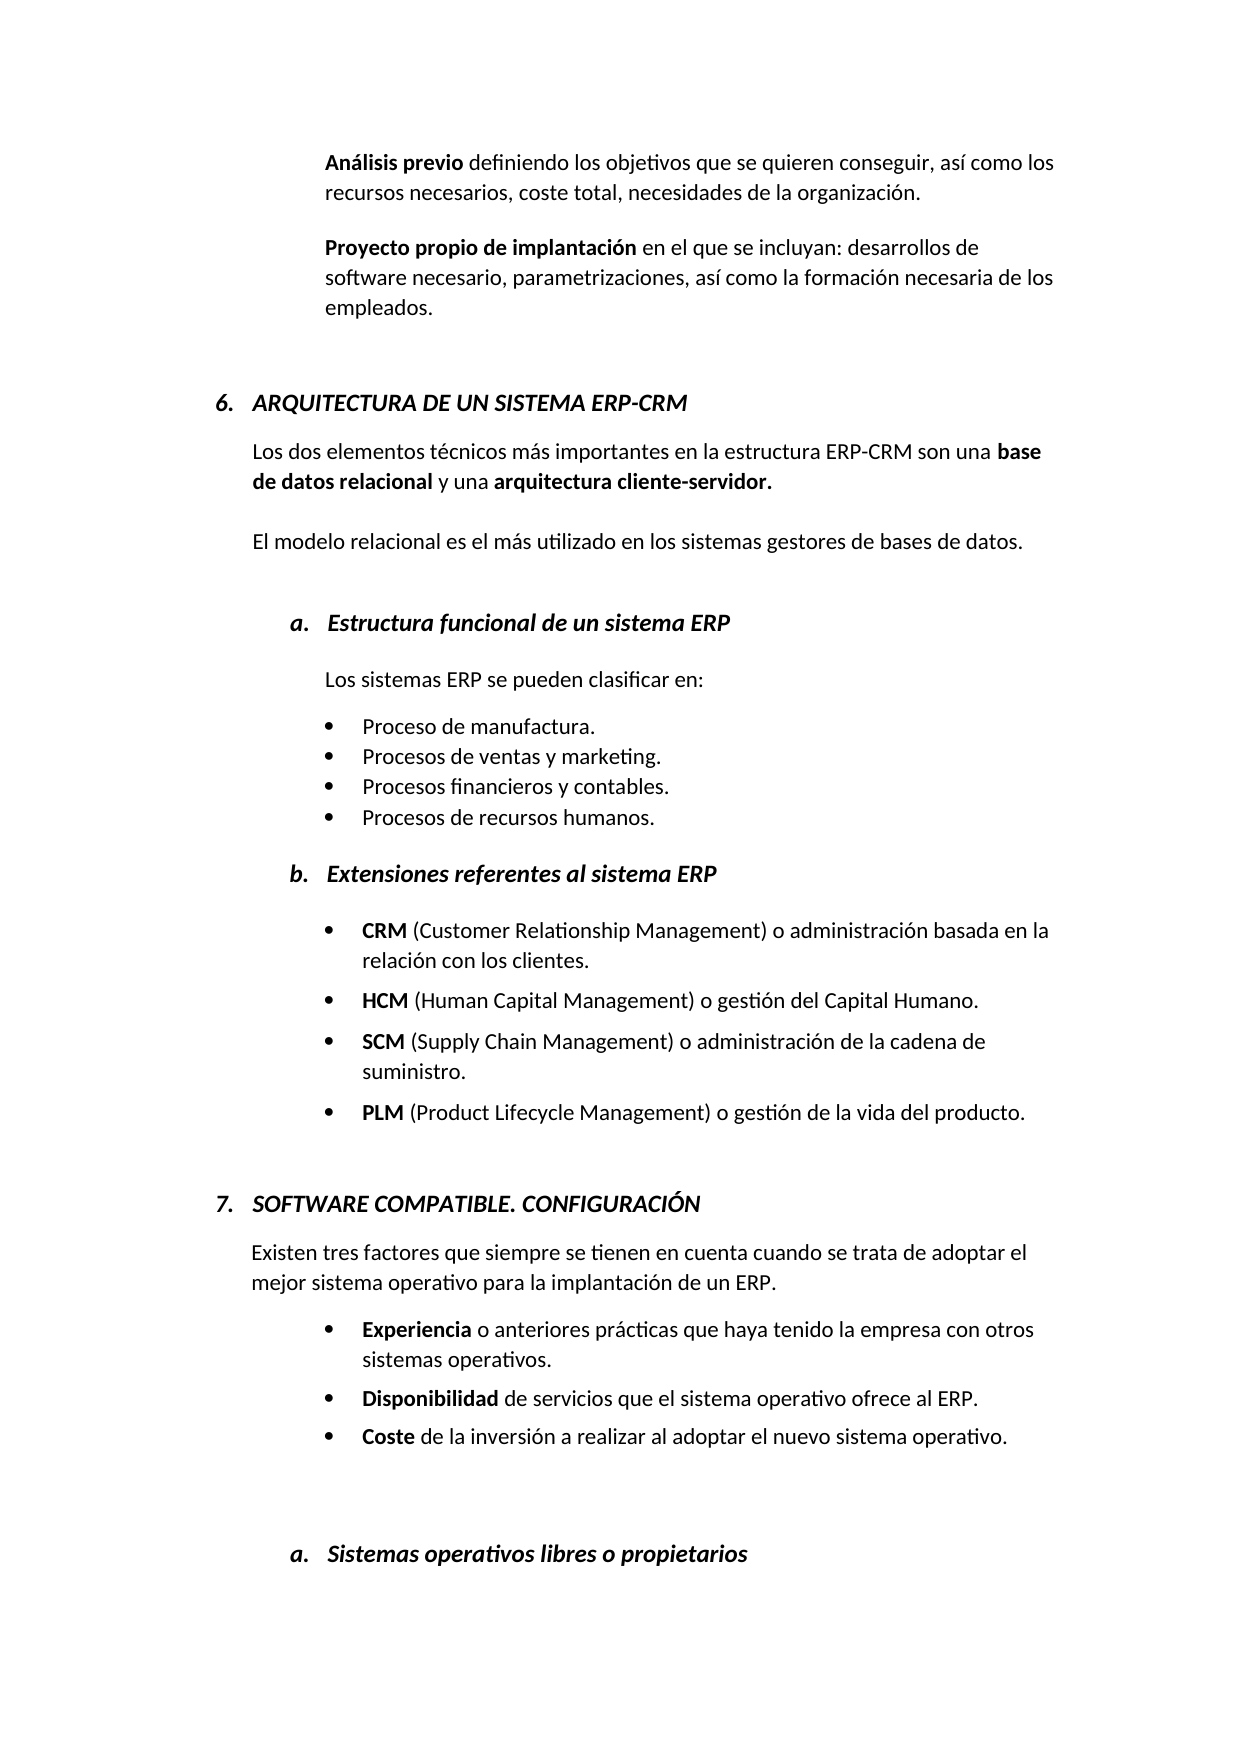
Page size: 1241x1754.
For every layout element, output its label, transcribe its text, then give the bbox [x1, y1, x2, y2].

list Proceso de manufactura. [325, 712, 1063, 740]
text Análisis previo definiendo los objetivos que se quieren conseguir, así como los recursos necesarios, coste total, necesidades de la organización. [325, 148, 1063, 206]
list Extensiones referentes al sistema ERP [289, 858, 1063, 888]
list ARQUITECTURA DE UN SISTEMA ERP-CRM [215, 387, 1063, 418]
list HCM (Human Capital Management) o gestión del Capital Humano. [325, 987, 1063, 1014]
list SCM (Supply Chain Management) o administración de la cadena de suministro. [325, 1027, 1063, 1085]
text Proyecto propio de implantación en el que se incluyan: desarrollos de software necesario, parametrizaciones, así como la formación necesaria de los empleados. [325, 233, 1063, 321]
list CRM (Customer Relationship Management) o administración basada en la relación con los clientes. [325, 916, 1063, 974]
list El modelo relacional es el más utilizado en los sistemas gestores de bases de datos. [252, 527, 1063, 555]
list Procesos de recursos humanos. [325, 803, 1063, 831]
list Sistemas operativos libres o propietarios [290, 1538, 1063, 1568]
list PLM (Product Lifecycle Management) o gestión de la vida del producto. [325, 1098, 1063, 1126]
list Experiencia o anteriores prácticas que haya tenido la empresa con otros sistemas operativos. [325, 1315, 1063, 1373]
text Existen tres factores que siempre se tienen en cuenta cuando se trata de adoptar el mejor sistema operativo para la implantación de un ERP. [251, 1238, 1063, 1296]
list SOFTWARE COMPATIBLE. CONFIGURACIÓN [215, 1188, 1063, 1219]
list Disponibilidad de servicios que el sistema operativo ofrece al ERP. [325, 1384, 1063, 1412]
list Procesos financieros y contables. [325, 772, 1063, 800]
list Estructura funcional de un sistema ERP [290, 607, 1063, 638]
list Los dos elementos técnicos más importantes en la estructura ERP-CRM son una base de datos relacional y una arquitectura cliente-servidor. [252, 437, 1063, 495]
list Coste de la inversión a realizar al adoptar el nuevo sistema operativo. [325, 1422, 1063, 1450]
list Procesos de ventas y marketing. [325, 742, 1063, 770]
text Los sistemas ERP se pueden clasificar en: [251, 665, 1063, 693]
